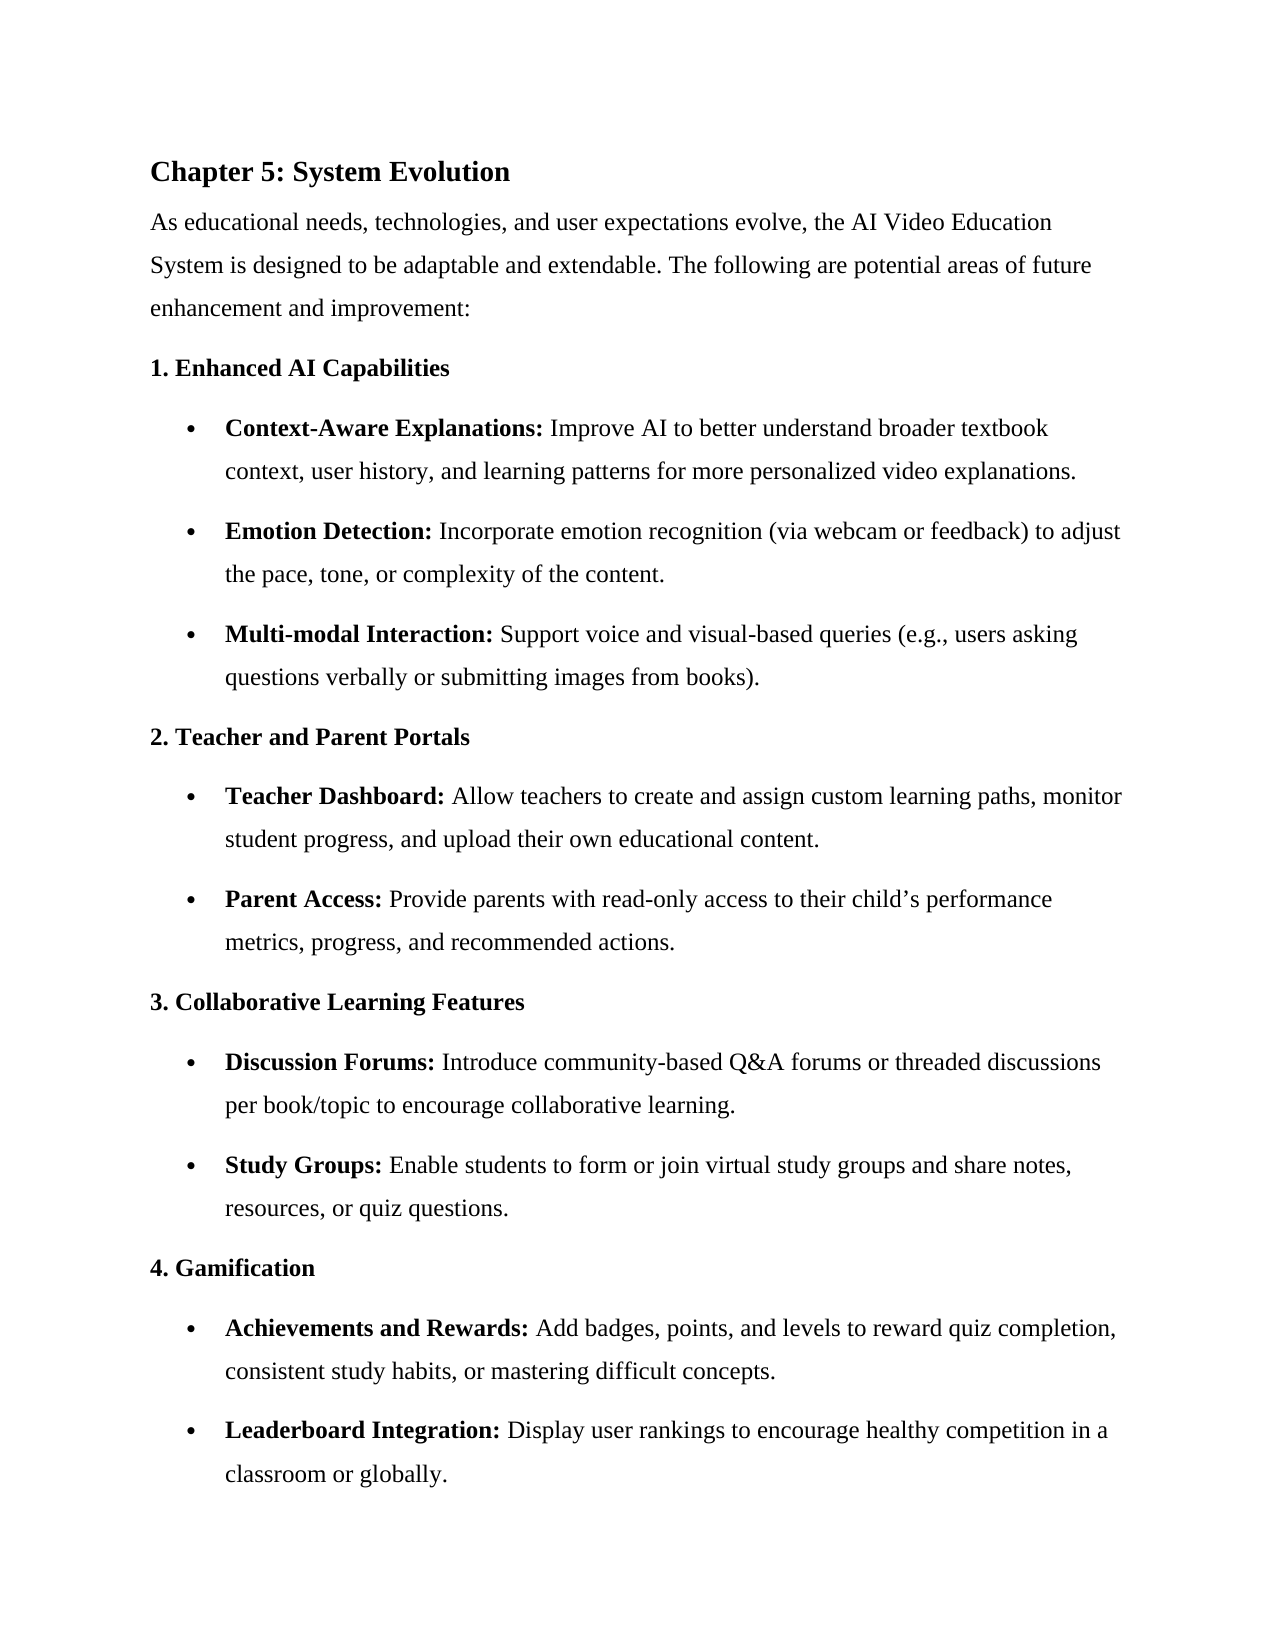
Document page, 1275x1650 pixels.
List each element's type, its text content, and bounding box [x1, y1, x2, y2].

list Teacher Dashboard: Allow teachers to create and assign custom learning paths, monitor student progress, and upload their own educational content. [187, 781, 1125, 853]
list Multi-modal Interaction: Support voice and visual-based queries (e.g., users asking questions verbally or submitting images from books). [187, 619, 1125, 691]
list Context-Aware Explanations: Improve AI to better understand broader textbook context, user history, and learning patterns for more personalized video explanations. [187, 413, 1125, 485]
list Study Groups: Enable students to form or join virtual study groups and share notes, resources, or quiz questions. [187, 1150, 1125, 1222]
list Discussion Forums: Introduce community-based Q&A forums or threaded discussions per book/topic to encourage collaborative learning. [187, 1047, 1125, 1119]
list Parent Access: Provide parents with read-only access to their child’s performance metrics, progress, and recommended actions. [187, 884, 1125, 956]
text 2. Teacher and Parent Portals [150, 722, 1125, 750]
text As educational needs, technologies, and user expectations evolve, the AI Video Education System is designed to be adaptable and extendable. The following are potential areas of future enhancement and improvement: [150, 207, 1125, 322]
subtitle Chapter 5: System Evolution [150, 154, 1125, 188]
list Emotion Detection: Incorporate emotion recognition (via webcam or feedback) to adjust the pace, tone, or complexity of the content. [187, 516, 1125, 588]
text 4. Gamification [150, 1253, 1125, 1282]
text 3. Collaborative Learning Features [150, 987, 1125, 1016]
list Achievements and Rewards: Add badges, points, and levels to reward quiz completion, consistent study habits, or mastering difficult concepts. [187, 1313, 1125, 1384]
list Leaderboard Integration: Display user rankings to encourage healthy competition in a classroom or globally. [187, 1416, 1125, 1487]
text 1. Enhanced AI Capabilities [150, 353, 1125, 382]
